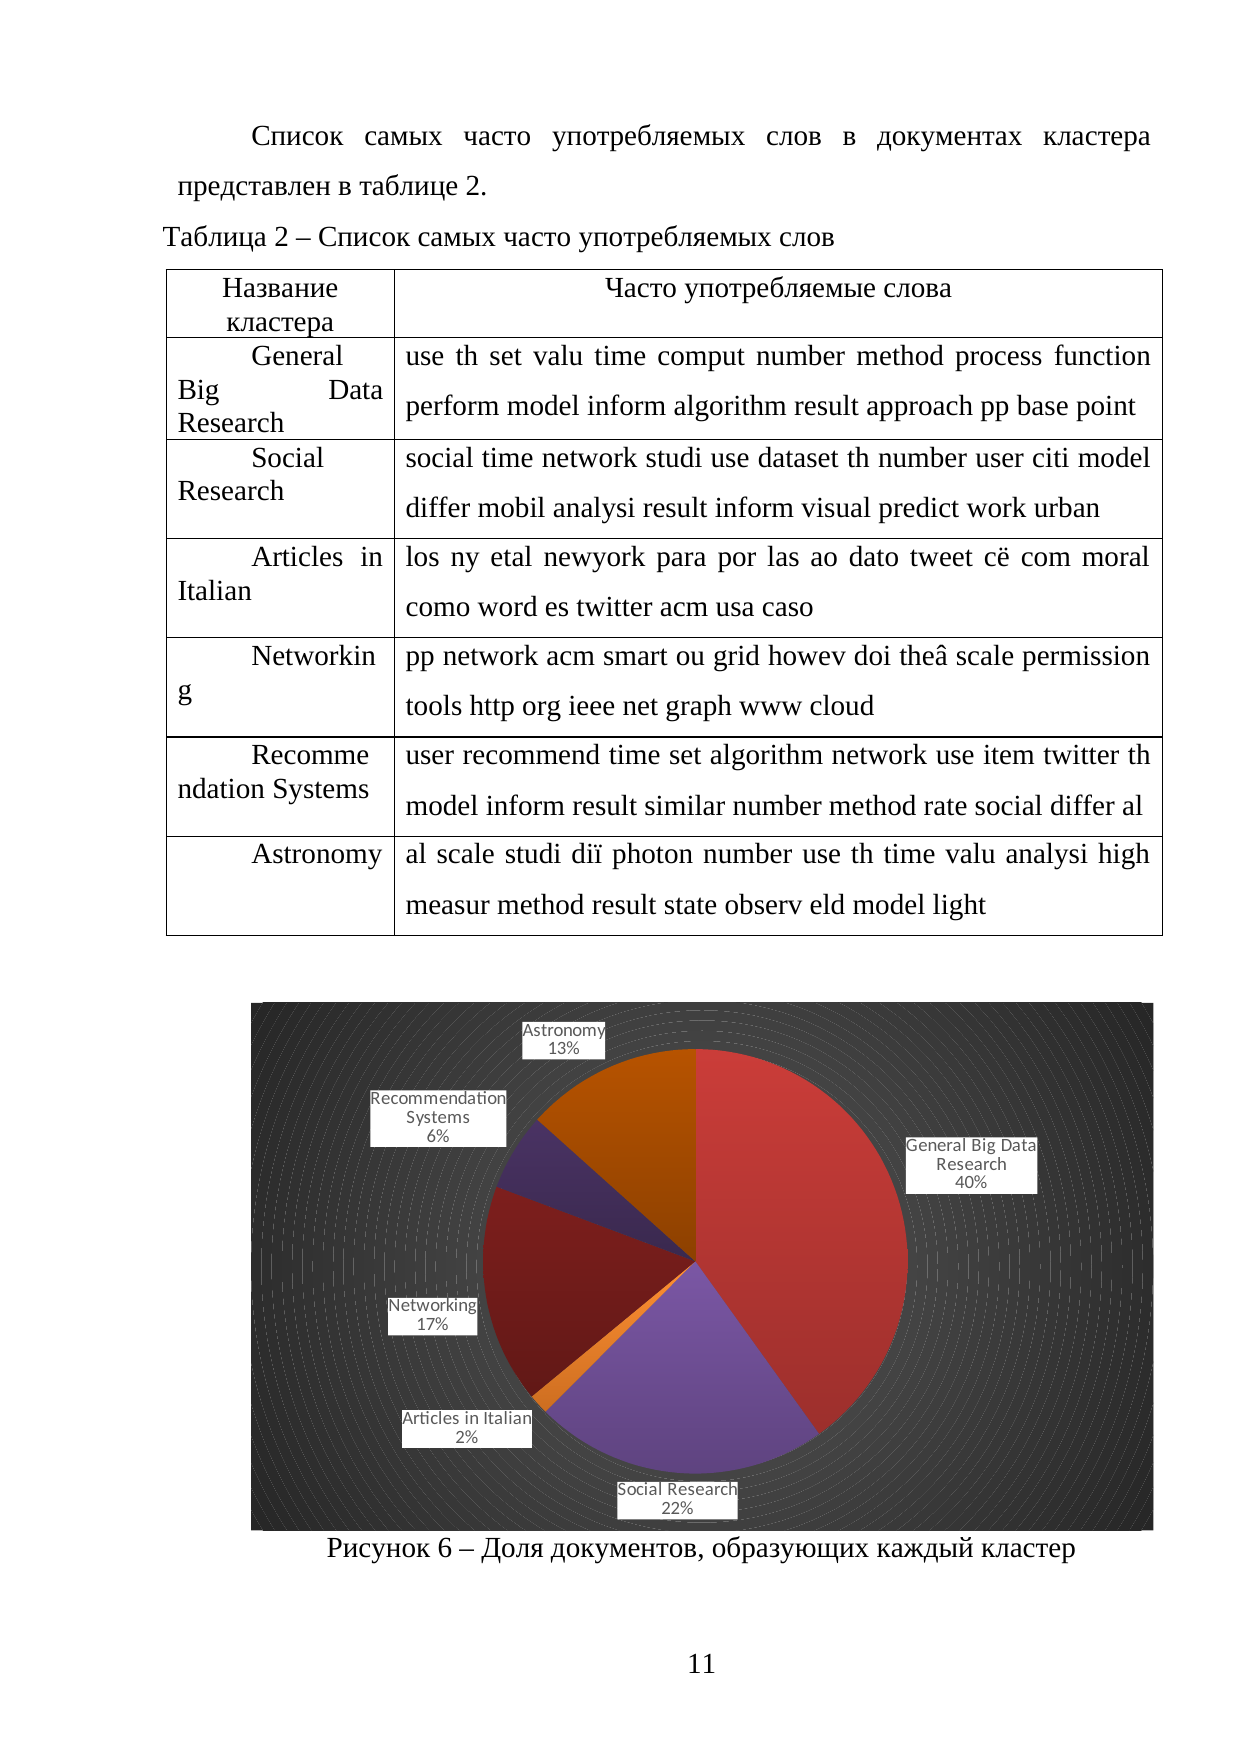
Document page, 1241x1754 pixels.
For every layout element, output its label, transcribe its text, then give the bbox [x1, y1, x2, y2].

table_header Название кластера [167, 270, 394, 337]
text Список самых часто употребляемых слов в документах кластера представлен в таблице 2. [177, 118, 1152, 202]
text Рисунок 6 – Доля документов, образующих каждый кластер [177, 1530, 1152, 1564]
table_cell pp network acm smart ou grid howev doi theâ scale permission tools http org ieee net graph www cloud [395, 638, 1162, 736]
table_cell los ny etal newyork para por las ao dato tweet cë com moral como word es twitter acm usa caso [395, 539, 1162, 637]
table_cell Articles in Italian [167, 539, 394, 637]
table_cell al scale studi diï photon number use th time valu analysi high measur method result state observ eld model light [395, 837, 1162, 935]
table_cell Networking [167, 638, 394, 736]
table_cell user recommend time set algorithm network use item twitter th model inform result similar number method rate social differ al [395, 738, 1162, 836]
text Таблица 2 – Список самых часто употребляемых слов [162, 219, 1152, 252]
table_cell Astronomy [167, 837, 394, 935]
table_header Часто употребляемые слова [395, 270, 1162, 337]
table_cell use th set valu time comput number method process function perform model inform algorithm result approach pp base point [395, 338, 1162, 439]
table_cell Recommendation Systems [167, 738, 394, 836]
table_cell social time network studi use dataset th number user citi model differ mobil analysi result inform visual predict work urban [395, 440, 1162, 538]
table_cell General Big Data Research [167, 338, 394, 439]
table_cell Social Research [167, 440, 394, 538]
